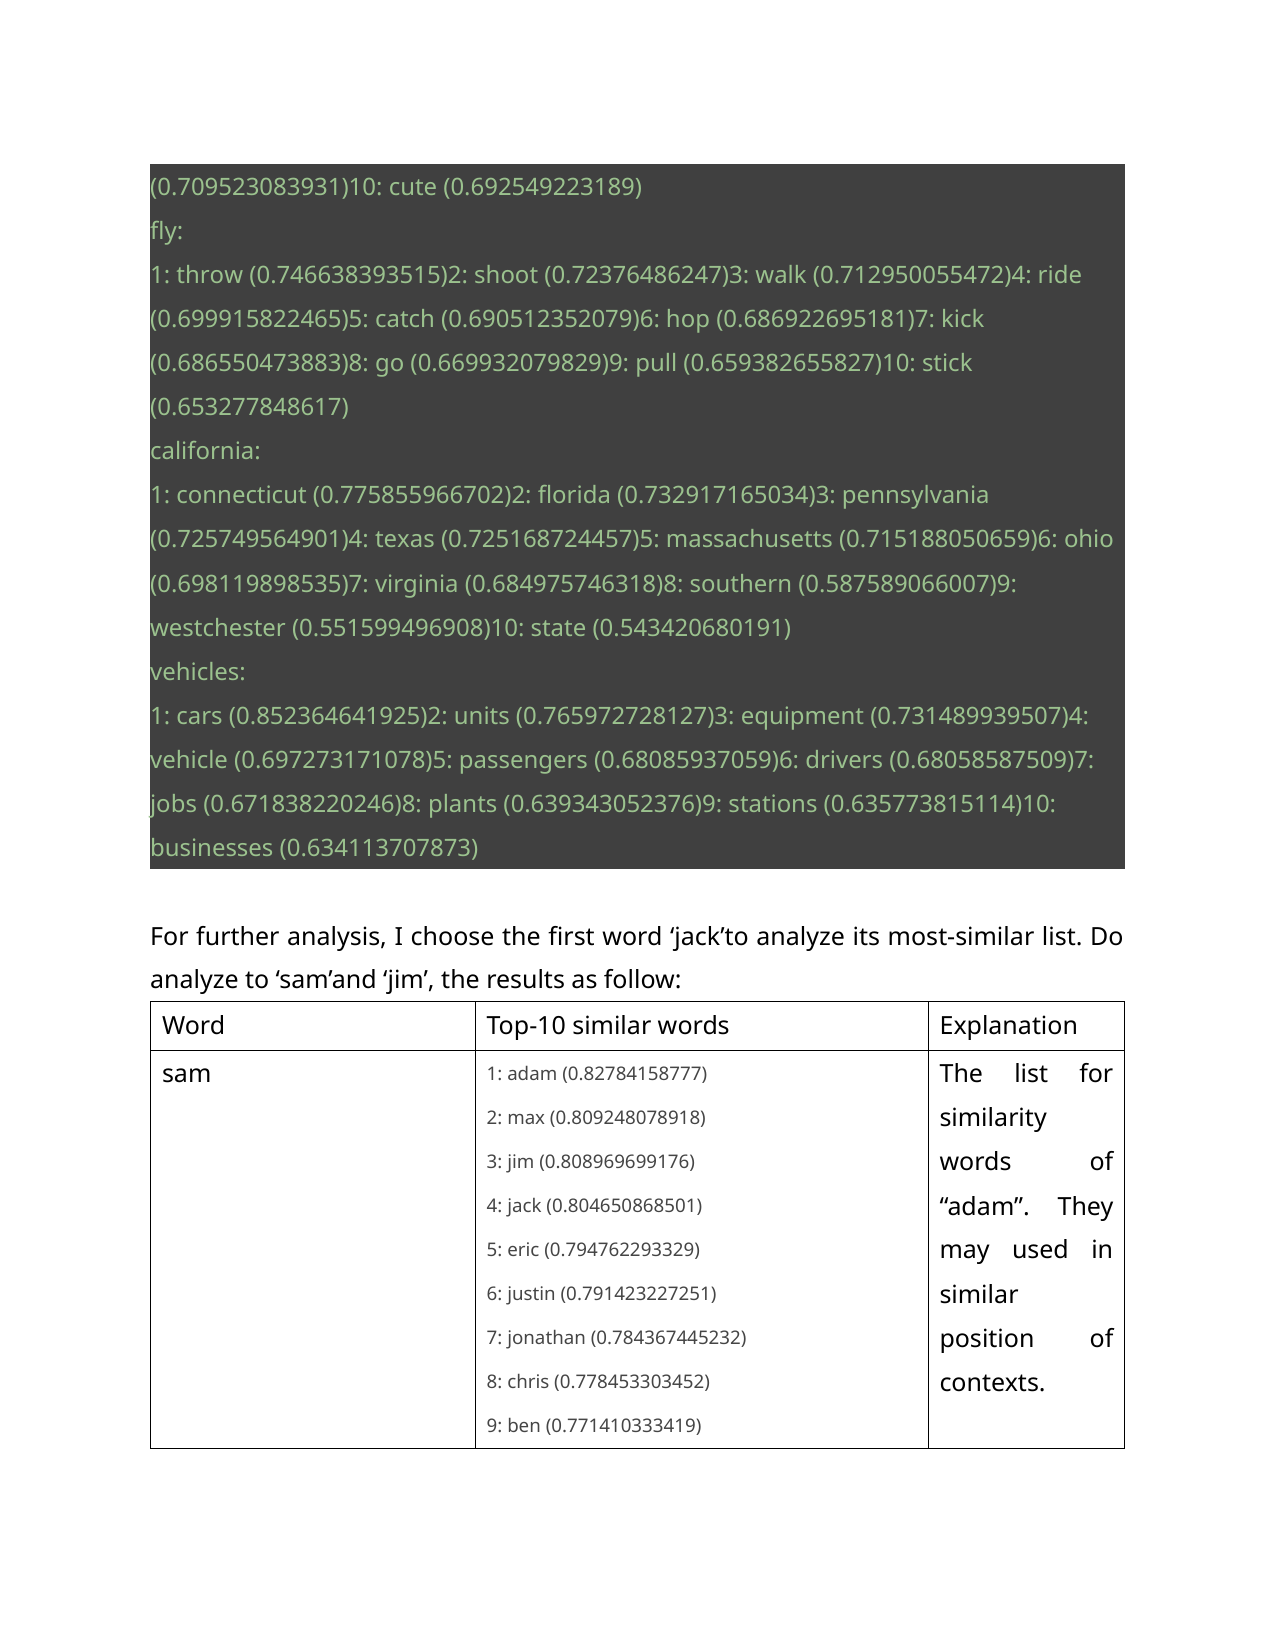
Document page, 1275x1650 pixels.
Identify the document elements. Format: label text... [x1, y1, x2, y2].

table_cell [929, 1051, 1124, 1447]
table_header Explanation [929, 1002, 1124, 1050]
table_header Top-10 similar words [476, 1002, 928, 1050]
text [150, 164, 1125, 869]
table_header Word [151, 1002, 475, 1050]
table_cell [476, 1051, 928, 1447]
text For further analysis, I choose the first word ‘jack’to analyze its most-similar list. Do analyze to ‘sam’and ‘jim’, the results as follow: [150, 913, 1125, 1001]
table_cell sam [151, 1051, 475, 1447]
